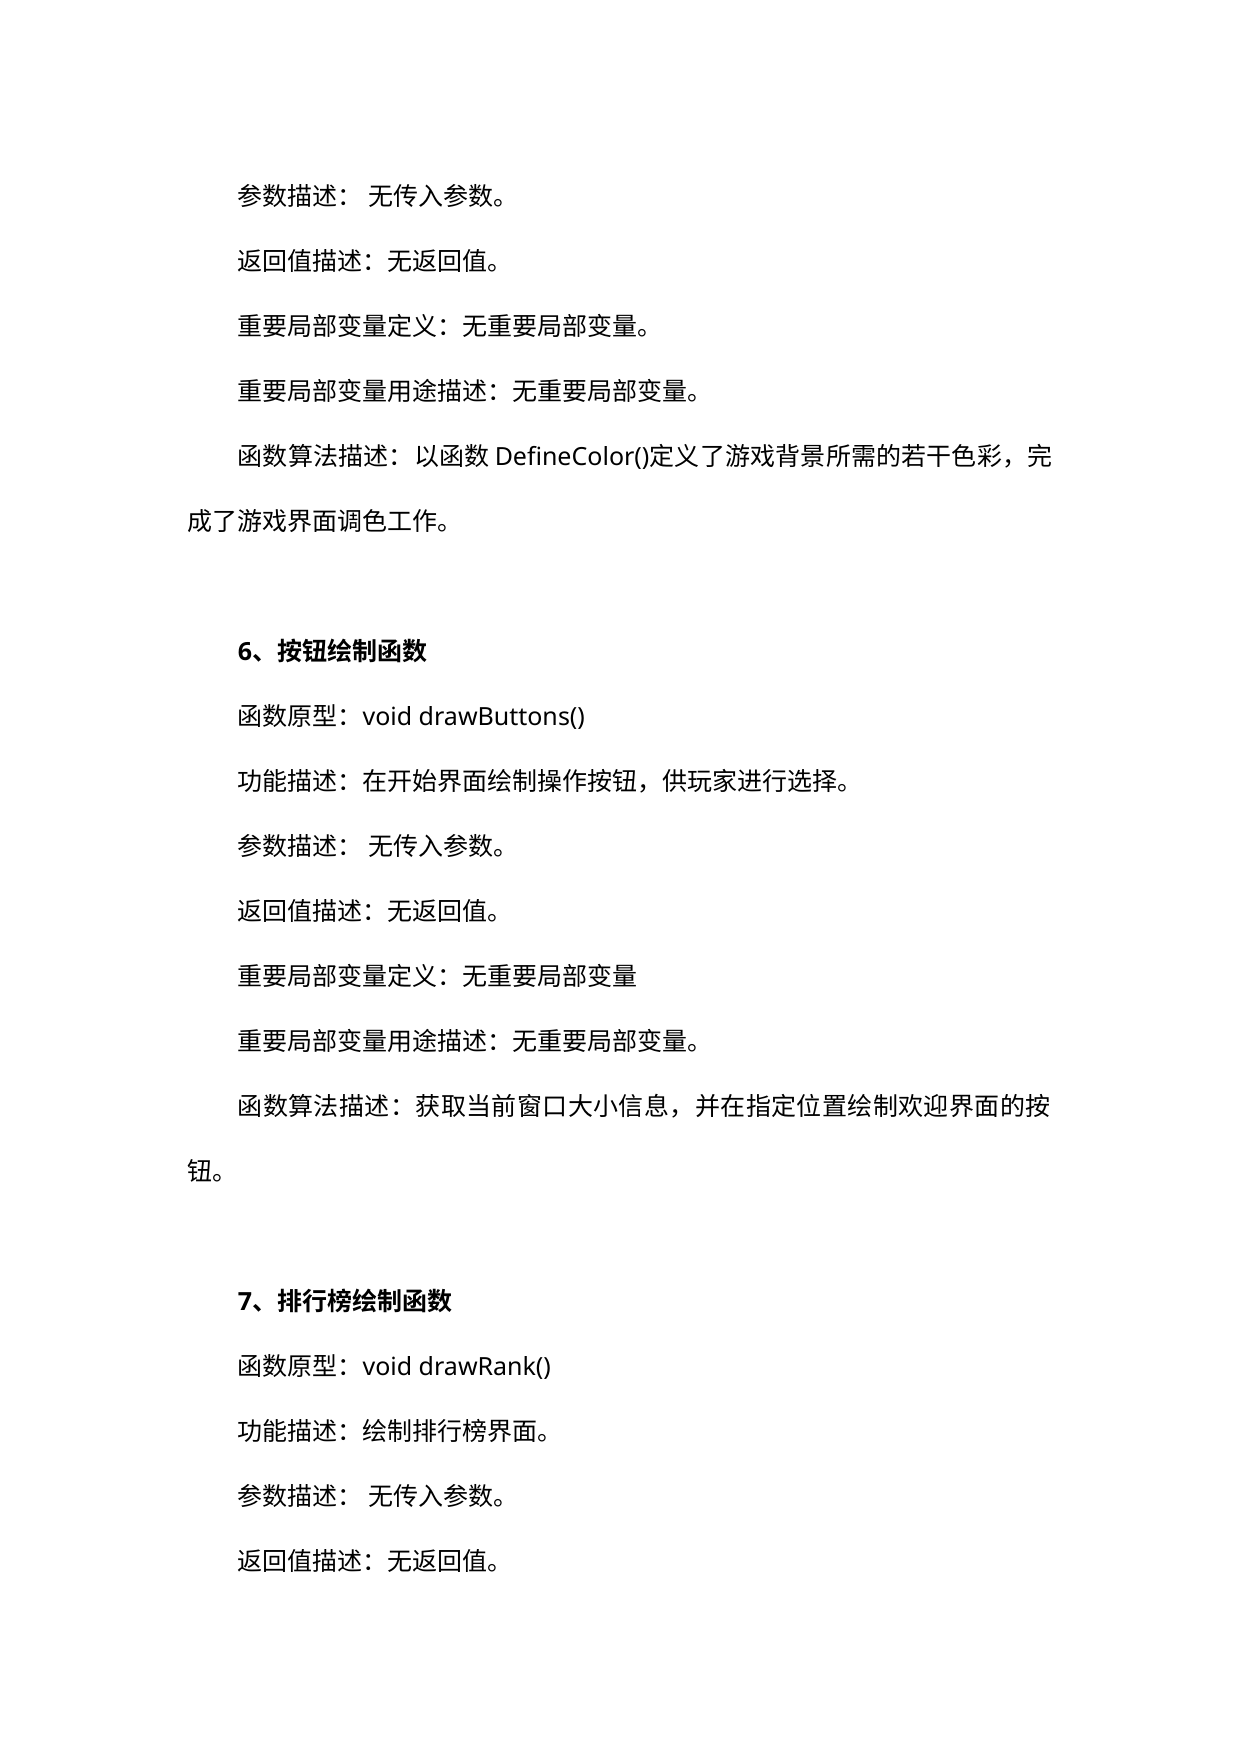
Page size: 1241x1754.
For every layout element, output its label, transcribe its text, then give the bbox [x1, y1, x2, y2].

text 函数算法描述：以函数DefineColor()定义了游戏背景所需的若干色彩，完成了游戏界面调色工作。 [187, 422, 1053, 552]
text 重要局部变量用途描述：无重要局部变量。 [187, 1007, 1053, 1072]
text 返回值描述：无返回值。 [187, 1527, 1053, 1592]
text 重要局部变量定义：无重要局部变量 [187, 942, 1053, 1007]
text 函数原型：void drawRank() [187, 1332, 1053, 1397]
text 参数描述： 无传入参数。 [187, 1462, 1053, 1527]
text 功能描述：在开始界面绘制操作按钮，供玩家进行选择。 [187, 747, 1053, 812]
text 参数描述： 无传入参数。 [187, 812, 1053, 877]
text 返回值描述：无返回值。 [187, 227, 1053, 292]
text 重要局部变量定义：无重要局部变量。 [187, 292, 1053, 357]
text 重要局部变量用途描述：无重要局部变量。 [187, 357, 1053, 422]
text 函数算法描述：获取当前窗口大小信息，并在指定位置绘制欢迎界面的按钮。 [187, 1072, 1053, 1202]
text 功能描述：绘制排行榜界面。 [187, 1397, 1053, 1462]
text 返回值描述：无返回值。 [187, 877, 1053, 942]
text 7、排行榜绘制函数 [187, 1267, 1053, 1332]
text 6、按钮绘制函数 [187, 617, 1053, 682]
text 参数描述： 无传入参数。 [187, 162, 1053, 227]
text 函数原型：void drawButtons() [187, 682, 1053, 747]
